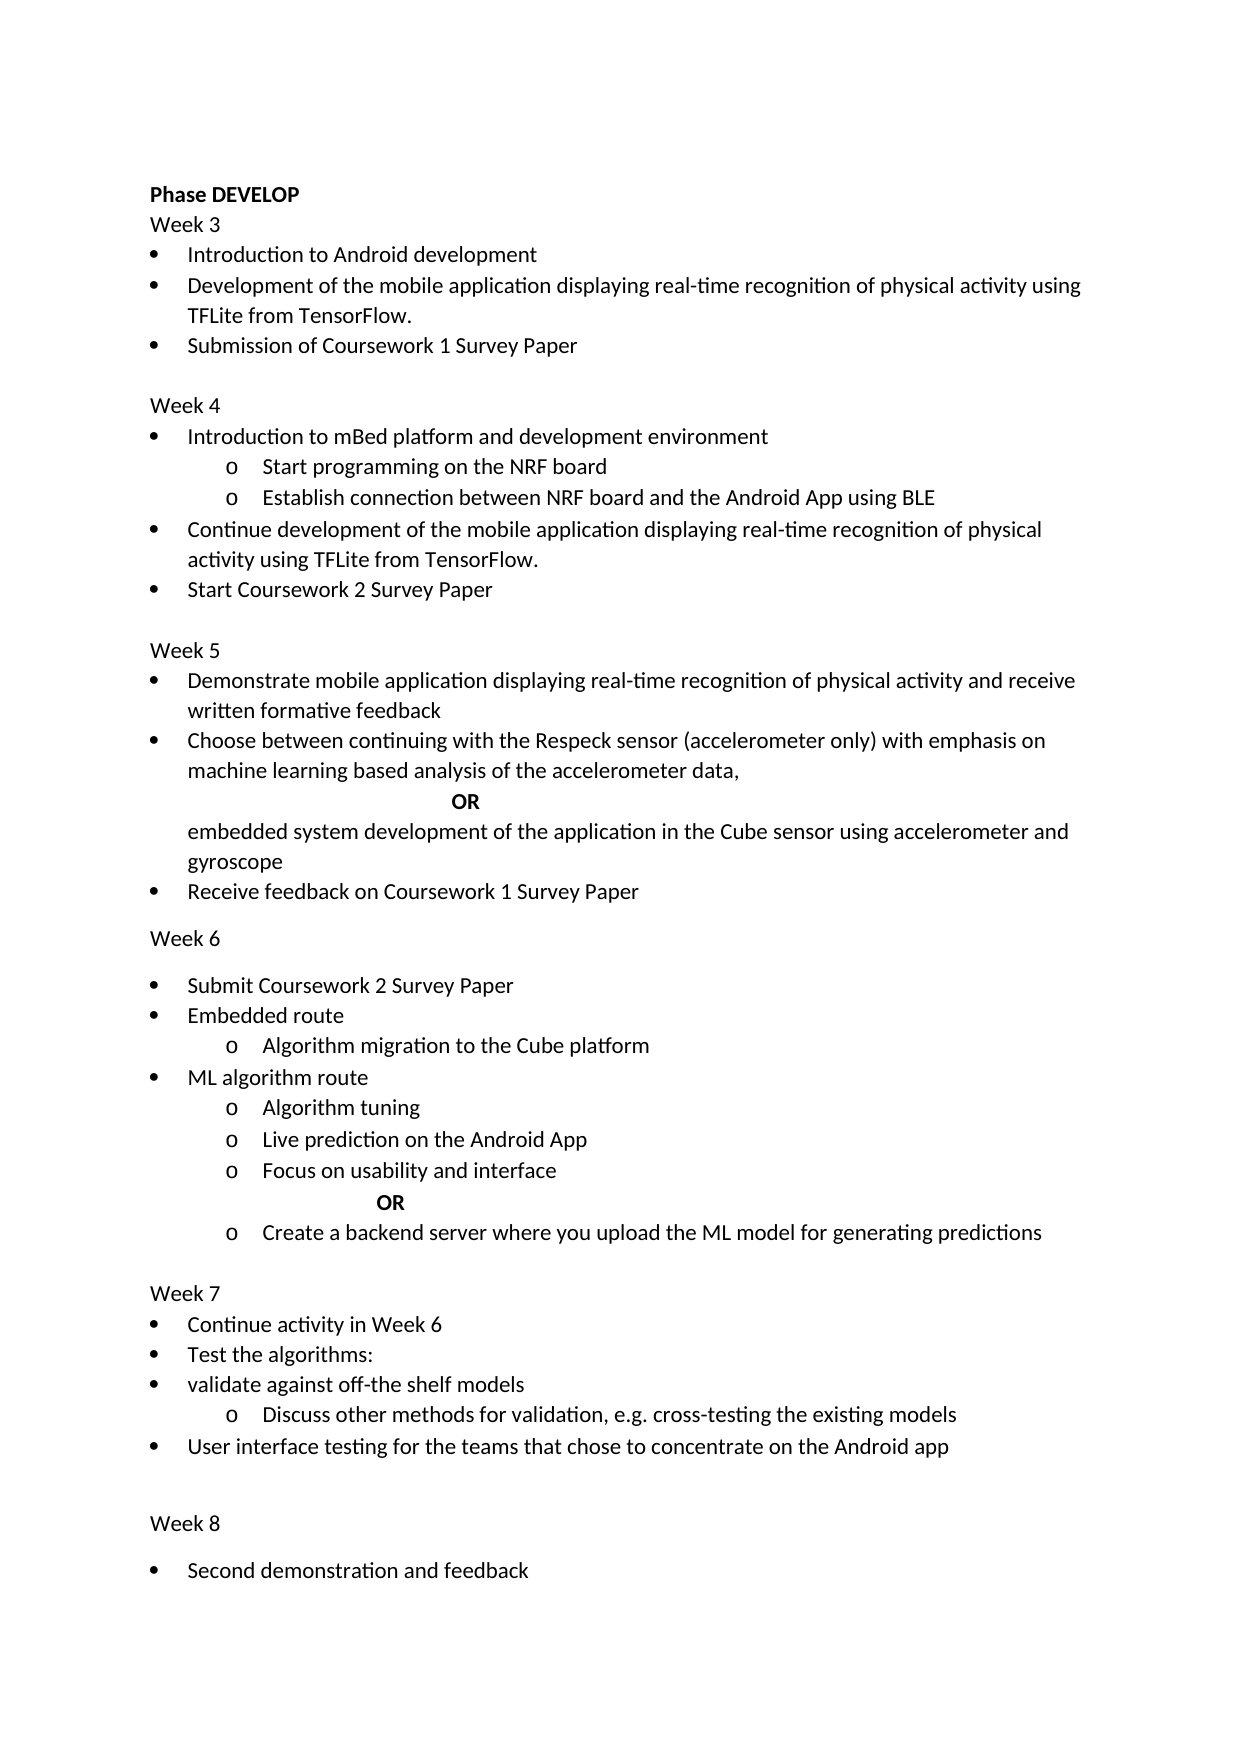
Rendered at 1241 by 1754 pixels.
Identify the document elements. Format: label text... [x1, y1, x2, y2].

list Choose between continuing with the Respeck sensor (accelerometer only) with emphasis on machine learning based analysis of the accelerometer data, [150, 726, 1090, 785]
list Test the algorithms: [150, 1340, 1090, 1368]
list Week 4 [150, 392, 1090, 420]
list Development of the mobile application displaying real-time recognition of physical activity using TFLite from TensorFlow. [150, 271, 1090, 329]
list Week 7 [150, 1279, 1090, 1308]
list Phase DEVELOP [150, 180, 1090, 208]
list Embedded route [150, 1001, 1090, 1029]
list embedded system development of the application in the Cube sensor using accelerometer and gyroscope [187, 817, 1090, 875]
list Submit Coursework 2 Survey Paper [150, 971, 1090, 999]
list OR [187, 787, 1090, 815]
list User interface testing for the teams that chose to concentrate on the Android app [150, 1432, 1090, 1460]
list Start programming on the NRF board [225, 452, 1090, 481]
list OR [262, 1188, 1090, 1216]
list Create a backend server where you upload the ML model for generating predictions [225, 1218, 1090, 1247]
text Week 6 [150, 924, 1090, 952]
list Continue activity in Week 6 [150, 1310, 1090, 1338]
list Submission of Coursework 1 Survey Paper [150, 331, 1090, 359]
list Establish connection between NRF board and the Android App using BLE [225, 483, 1090, 513]
list Introduction to mBed platform and development environment [150, 422, 1090, 450]
list Start Coursework 2 Survey Paper [150, 575, 1090, 603]
list Focus on usability and interface [225, 1156, 1090, 1185]
list Algorithm tuning [225, 1093, 1090, 1122]
list ML algorithm route [150, 1063, 1090, 1091]
list Week 5 [150, 636, 1090, 664]
list Receive feedback on Coursework 1 Survey Paper [150, 877, 1090, 906]
list Discuss other methods for validation, e.g. cross-testing the existing models [225, 1400, 1090, 1429]
list Introduction to Android development [150, 241, 1090, 269]
list Continue development of the mobile application displaying real-time recognition of physical activity using TFLite from TensorFlow. [150, 515, 1090, 573]
list Live prediction on the Android App [225, 1125, 1090, 1154]
list Week 3 [150, 210, 1090, 238]
list Second demonstration and feedback [150, 1556, 1090, 1584]
list Demonstrate mobile application displaying real-time recognition of physical activity and receive written formative feedback [150, 666, 1090, 724]
list Algorithm migration to the Cube platform [225, 1032, 1090, 1061]
list validate against off-the shelf models [150, 1370, 1090, 1398]
text Week 8 [150, 1509, 1090, 1537]
